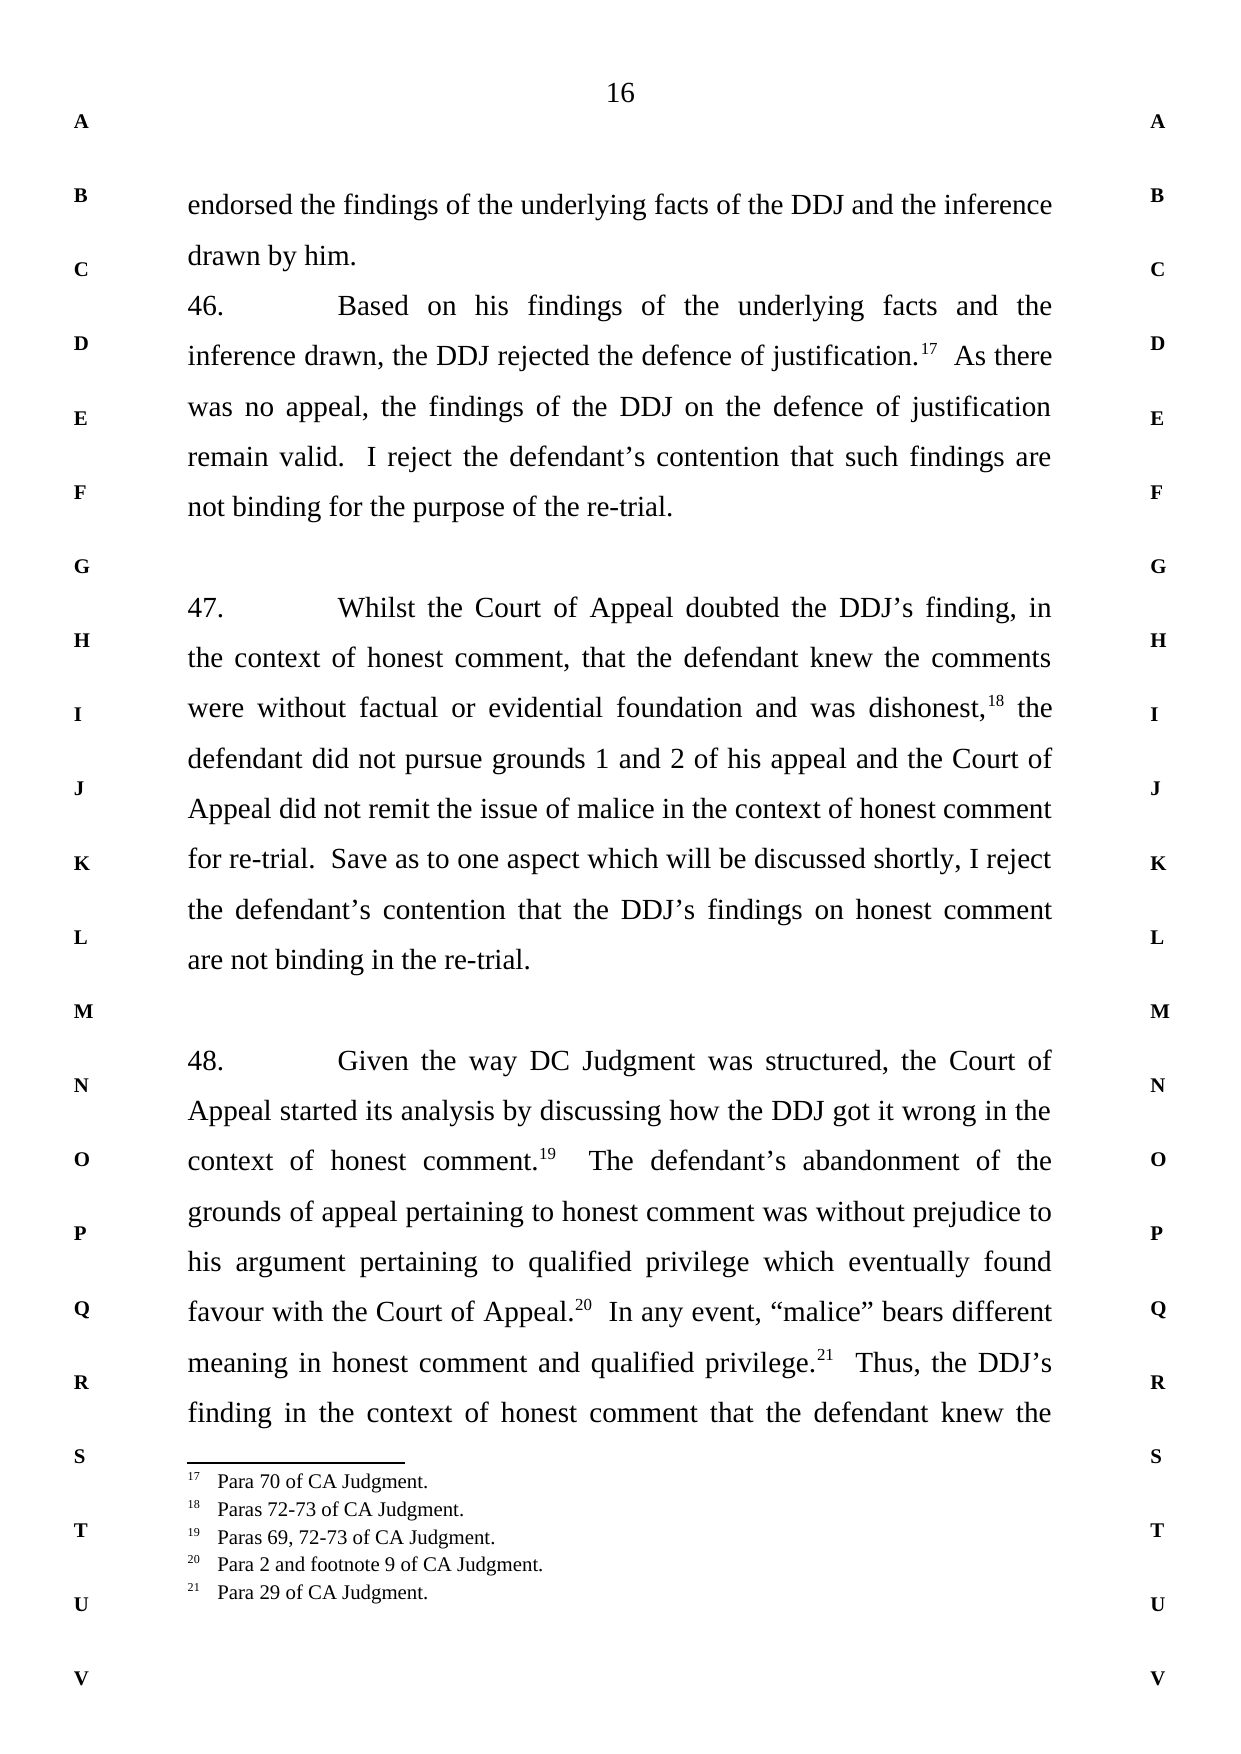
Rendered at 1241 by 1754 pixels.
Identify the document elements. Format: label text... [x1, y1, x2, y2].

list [187, 187, 1053, 271]
list Based on his findings of the underlying facts and the inference drawn, the DDJ rejected the defence of justification. As there was no appeal, the findings of the DDJ on the defence of justification remain valid. I reject the defendant’s contention that such findings are not binding for the purpose of the re-trial. [187, 288, 1053, 523]
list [187, 1043, 1053, 1428]
list Whilst the Court of Appeal doubted the DDJ’s finding, in the context of honest comment, that the defendant knew the comments were without factual or evidential foundation and was dishonest, the defendant did not pursue grounds 1 and 2 of his appeal and the Court of Appeal did not remit the issue of malice in the context of honest comment for re-trial. Save as to one aspect which will be discussed shortly, I reject the defendant’s contention that the DDJ’s findings on honest comment are not binding in the re-trial. [187, 590, 1053, 976]
